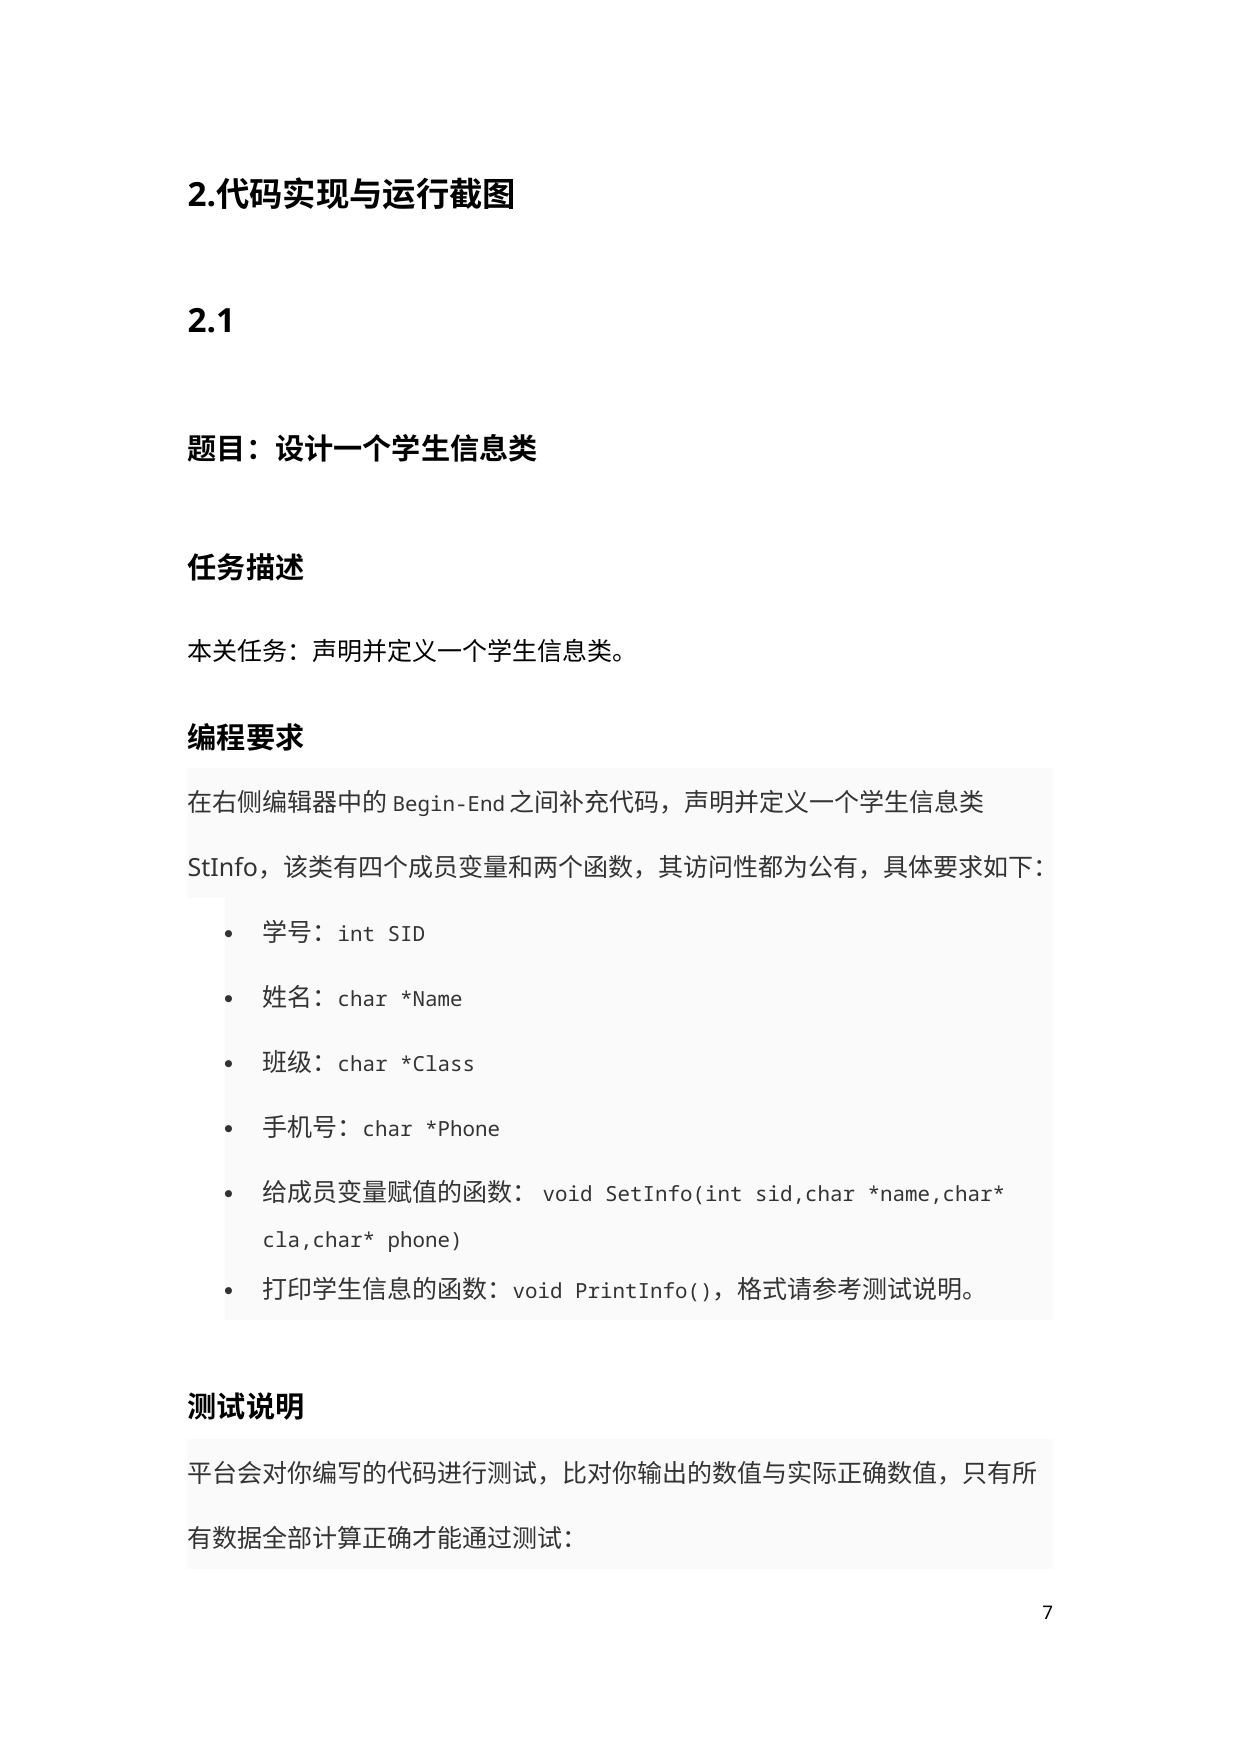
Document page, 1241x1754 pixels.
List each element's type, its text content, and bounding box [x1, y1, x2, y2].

list 学号：int SID [225, 898, 1053, 963]
text 平台会对你编写的代码进行测试，比对你输出的数值与实际正确数值，只有所有数据全部计算正确才能通过测试： [187, 1439, 1053, 1569]
subtitle 测试说明 [187, 1374, 1053, 1439]
list 班级：char *Class [225, 1028, 1053, 1093]
subtitle 2.1 [187, 287, 1053, 352]
text 本关任务：声明并定义一个学生信息类。 [187, 617, 1053, 682]
list 姓名：char *Name [225, 963, 1053, 1028]
subtitle 编程要求 [187, 703, 1053, 768]
subtitle 题目：设计一个学生信息类 [187, 414, 1053, 479]
list 打印学生信息的函数：void PrintInfo()，格式请参考测试说明。 [225, 1255, 1053, 1320]
subtitle 任务描述 [187, 533, 1053, 598]
text 在右侧编辑器中的Begin-End之间补充代码，声明并定义一个学生信息类 StInfo，该类有四个成员变量和两个函数，其访问性都为公有，具体要求如下： [187, 768, 1053, 898]
list 手机号：char *Phone [225, 1093, 1053, 1158]
list 给成员变量赋值的函数： void SetInfo(int sid,char *name,char* cla,char* phone) [225, 1158, 1053, 1255]
subtitle 2.代码实现与运行截图 [187, 160, 1053, 225]
